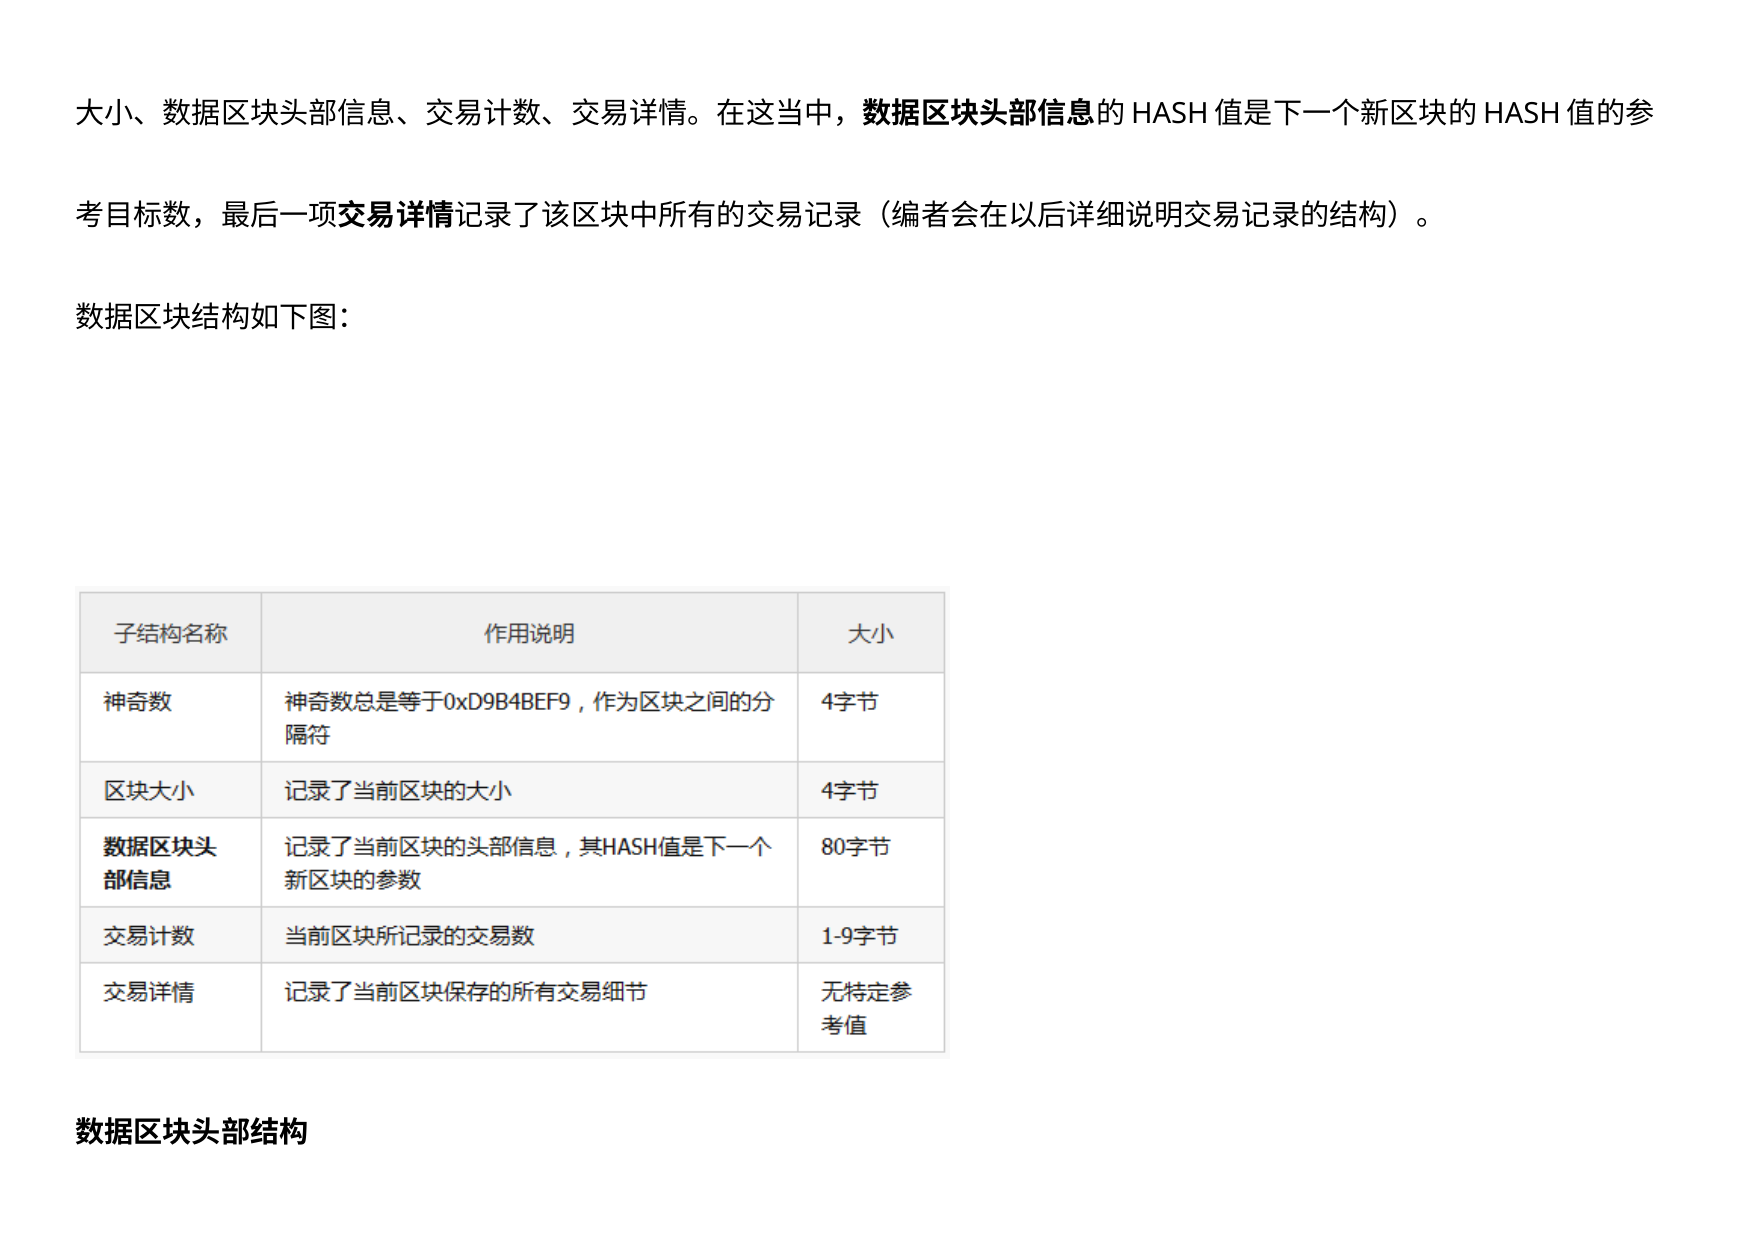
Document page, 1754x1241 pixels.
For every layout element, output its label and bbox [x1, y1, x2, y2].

text [75, 77, 1679, 1163]
picture [75, 586, 950, 1059]
